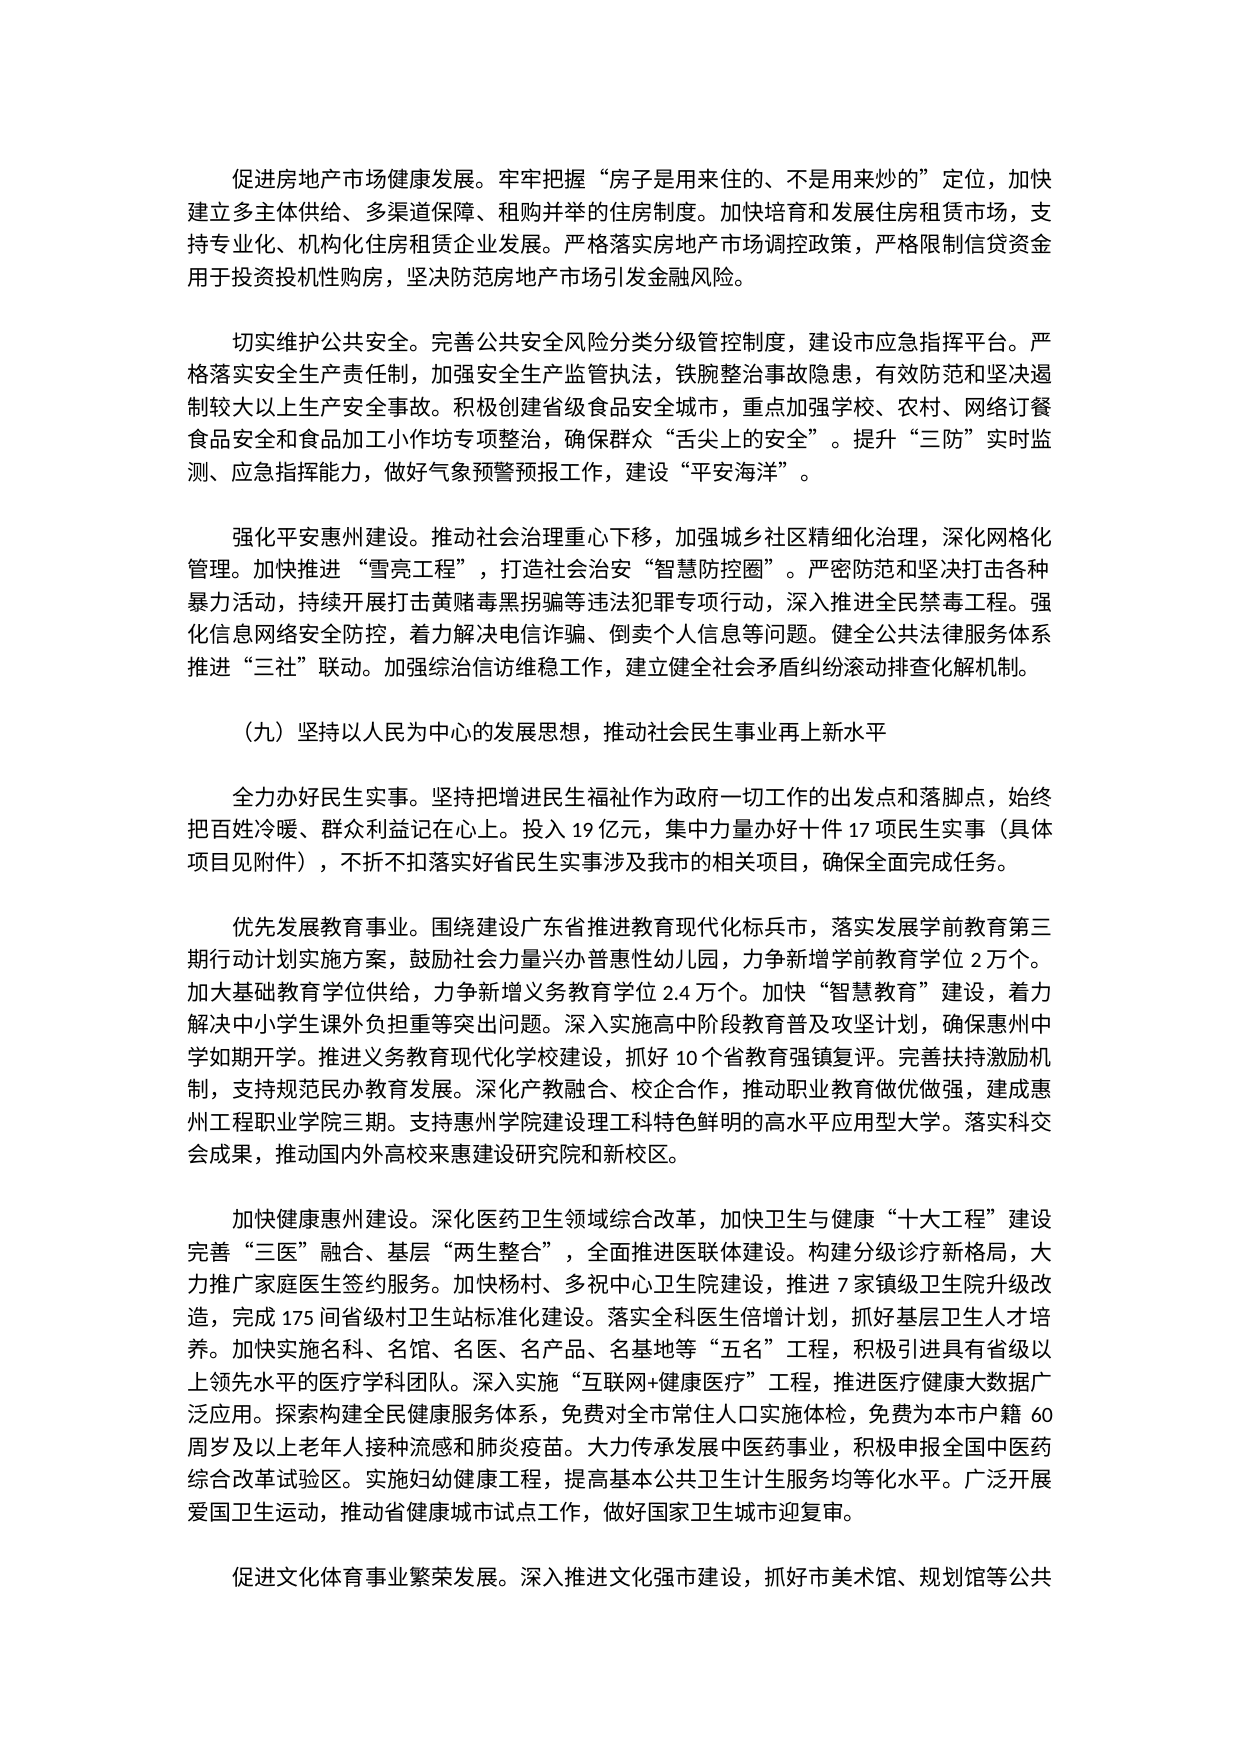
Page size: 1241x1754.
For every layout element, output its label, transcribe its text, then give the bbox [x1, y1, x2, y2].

text 优先发展教育事业。围绕建设广东省推进教育现代化标兵市，落实发展学前教育第三期行动计划实施方案，鼓励社会力量兴办普惠性幼儿园，力争新增学前教育学位2万个。加大基础教育学位供给，力争新增义务教育学位2.4万个。加快“智慧教育”建设，着力解决中小学生课外负担重等突出问题。深入实施高中阶段教育普及攻坚计划，确保惠州中学如期开学。推进义务教育现代化学校建设，抓好10个省教育强镇复评。完善扶持激励机制，支持规范民办教育发展。深化产教融合、校企合作，推动职业教育做优做强，建成惠州工程职业学院三期。支持惠州学院建设理工科特色鲜明的高水平应用型大学。落实科交会成果，推动国内外高校来惠建设研究院和新校区。 [187, 909, 1053, 1169]
text 切实维护公共安全。完善公共安全风险分类分级管控制度，建设市应急指挥平台。严格落实安全生产责任制，加强安全生产监管执法，铁腕整治事故隐患，有效防范和坚决遏制较大以上生产安全事故。积极创建省级食品安全城市，重点加强学校、农村、网络订餐食品安全和食品加工小作坊专项整治，确保群众“舌尖上的安全”。提升“三防”实时监测、应急指挥能力，做好气象预警预报工作，建设“平安海洋”。 [187, 324, 1053, 487]
text （九）坚持以人民为中心的发展思想，推动社会民生事业再上新水平 [187, 714, 1053, 747]
text 强化平安惠州建设。推动社会治理重心下移，加强城乡社区精细化治理，深化网格化管理。加快推进 “雪亮工程”，打造社会治安“智慧防控圈”。严密防范和坚决打击各种暴力活动，持续开展打击黄赌毒黑拐骗等违法犯罪专项行动，深入推进全民禁毒工程。强化信息网络安全防控，着力解决电信诈骗、倒卖个人信息等问题。健全公共法律服务体系，推进“三社”联动。加强综治信访维稳工作，建立健全社会矛盾纠纷滚动排查化解机制。 [187, 519, 1053, 682]
text 加快健康惠州建设。深化医药卫生领域综合改革，加快卫生与健康“十大工程”建设。完善“三医”融合、基层“两生整合”，全面推进医联体建设。构建分级诊疗新格局，大力推广家庭医生签约服务。加快杨村、多祝中心卫生院建设，推进7家镇级卫生院升级改造，完成175间省级村卫生站标准化建设。落实全科医生倍增计划，抓好基层卫生人才培养。加快实施名科、名馆、名医、名产品、名基地等“五名”工程，积极引进具有省级以上领先水平的医疗学科团队。深入实施“互联网+健康医疗”工程，推进医疗健康大数据广泛应用。探索构建全民健康服务体系，免费对全市常住人口实施体检，免费为本市户籍60周岁及以上老年人接种流感和肺炎疫苗。大力传承发展中医药事业，积极申报全国中医药综合改革试验区。实施妇幼健康工程，提高基本公共卫生计生服务均等化水平。广泛开展爱国卫生运动，推动省健康城市试点工作，做好国家卫生城市迎复审。 [187, 1202, 1053, 1527]
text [187, 1559, 1053, 1592]
text 全力办好民生实事。坚持把增进民生福祉作为政府一切工作的出发点和落脚点，始终把百姓冷暖、群众利益记在心上。投入19亿元，集中力量办好十件17项民生实事（具体项目见附件），不折不扣落实好省民生实事涉及我市的相关项目，确保全面完成任务。 [187, 779, 1053, 877]
text 促进房地产市场健康发展。牢牢把握“房子是用来住的、不是用来炒的”定位，加快建立多主体供给、多渠道保障、租购并举的住房制度。加快培育和发展住房租赁市场，支持专业化、机构化住房租赁企业发展。严格落实房地产市场调控政策，严格限制信贷资金用于投资投机性购房，坚决防范房地产市场引发金融风险。 [187, 162, 1053, 292]
